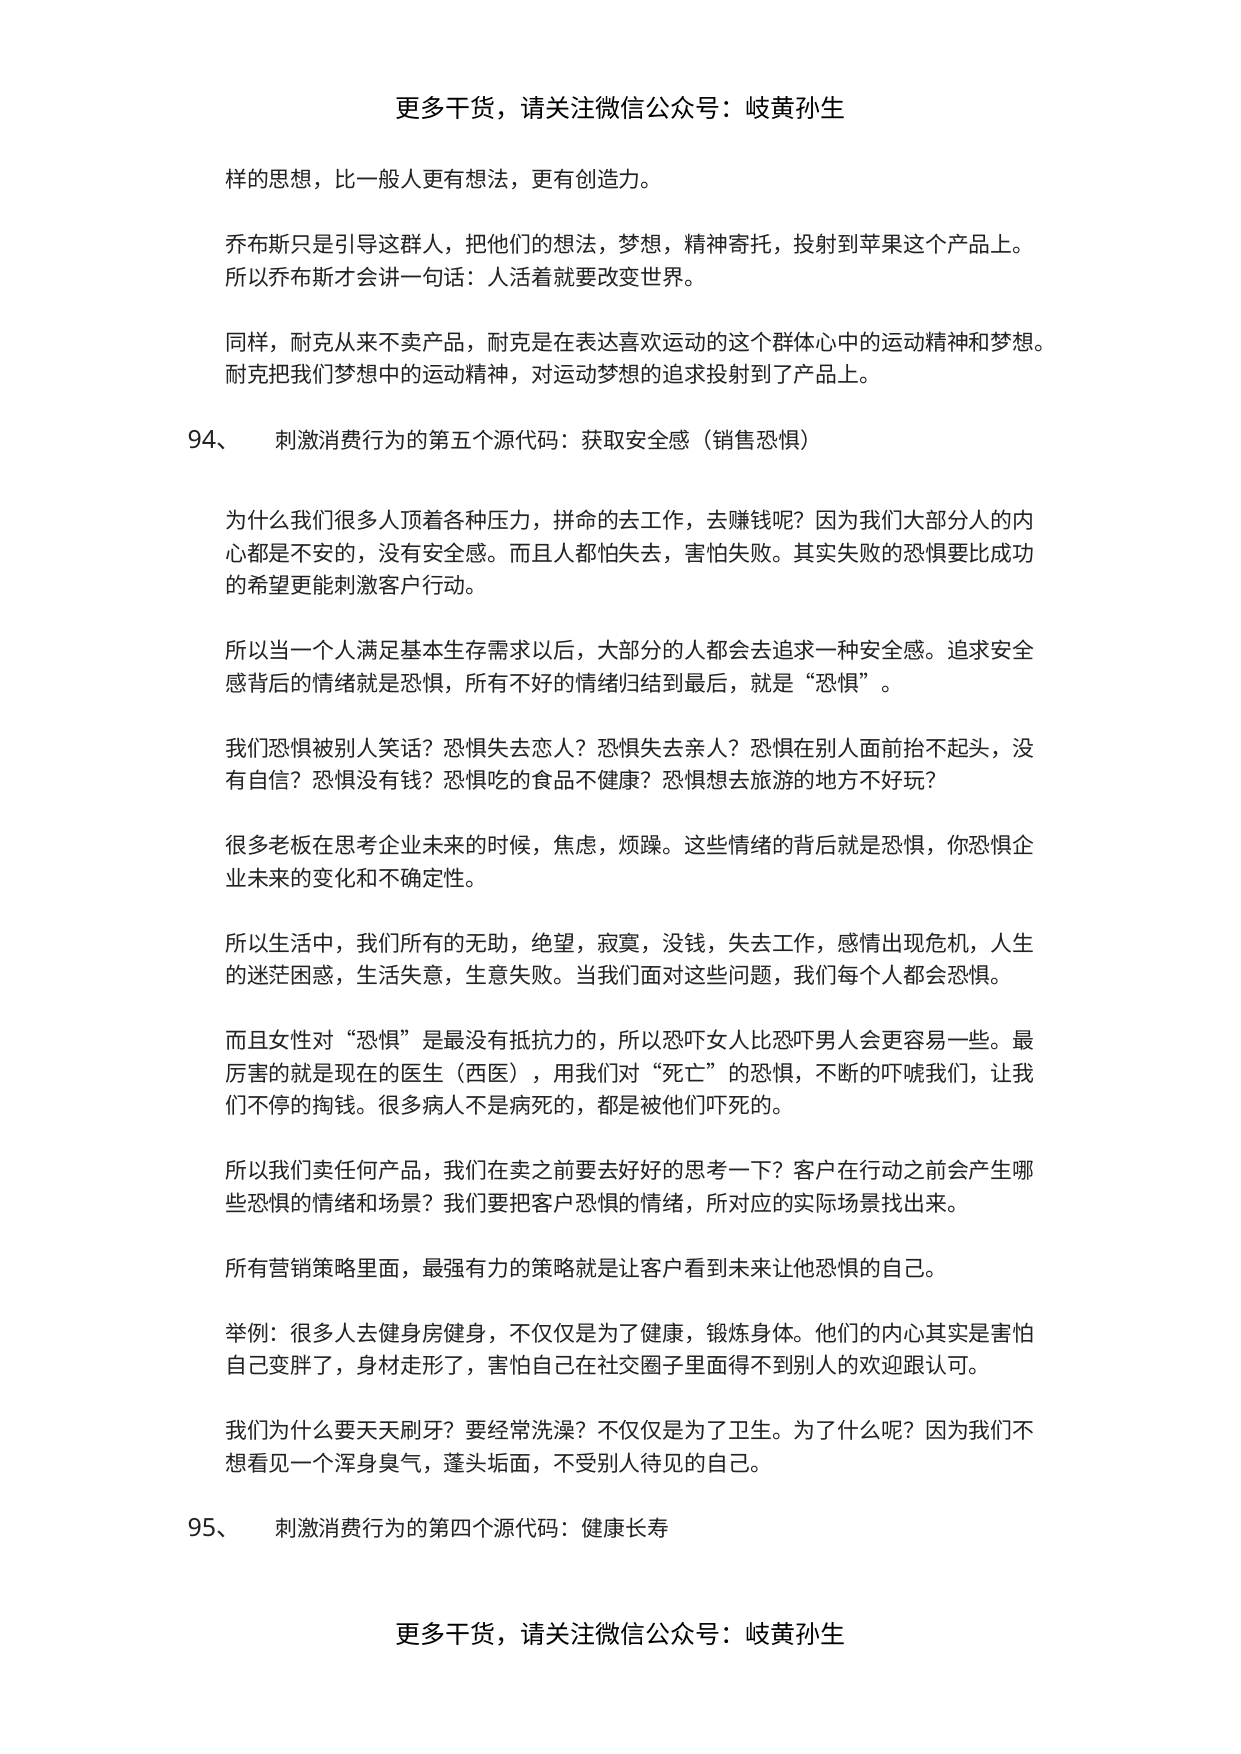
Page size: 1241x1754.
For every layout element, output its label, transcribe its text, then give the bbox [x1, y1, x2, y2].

list 刺激消费行为的第五个源代码：获取安全感（销售恐惧） 为什么我们很多人顶着各种压力，拼命的去工作，去赚钱呢？因为我们大部分人的内心都是不安的，没有安全感。而且人都怕失去，害怕失败。其实失败的恐惧要比成功的希望更能刺激客户行动。 所以当一个人满足基本生存需求以后，大部分的人都会去追求一种安全感。追求安全感背后的情绪就是恐惧，所有不好的情绪归结到最后，就是“恐惧”。 我们恐惧被别人笑话？恐惧失去恋人？恐惧失去亲人？恐惧在别人面前抬不起头，没有自信？恐惧没有钱？恐惧吃的食品不健康？恐惧想去旅游的地方不好玩？ 很多老板在思考企业未来的时候，焦虑，烦躁。这些情绪的背后就是恐惧，你恐惧企业未来的变化和不确定性。 所以生活中，我们所有的无助，绝望，寂寞，没钱，失去工作，感情出现危机，人生的迷茫困惑，生活失意，生意失败。当我们面对这些问题，我们每个人都会恐惧。 而且女性对“恐惧”是最没有抵抗力的，所以恐吓女人比恐吓男人会更容易一些。最厉害的就是现在的医生（西医），用我们对“死亡”的恐惧，不断的吓唬我们，让我们不停的掏钱。很多病人不是病死的，都是被他们吓死的。 所以我们卖任何产品，我们在卖之前要去好好的思考一下？客户在行动之前会产生哪些恐惧的情绪和场景？我们要把客户恐惧的情绪，所对应的实际场景找出来。 所有营销策略里面，最强有力的策略就是让客户看到未来让他恐惧的自己。 举例：很多人去健身房健身，不仅仅是为了健康，锻炼身体。他们的内心其实是害怕自己变胖了，身材走形了，害怕自己在社交圈子里面得不到别人的欢迎跟认可。 我们为什么要天天刷牙？要经常洗澡？不仅仅是为了卫生。为了什么呢？因为我们不想看见一个浑身臭气，蓬头垢面，不受别人待见的自己。 [187, 405, 1053, 1478]
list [187, 1493, 1053, 1558]
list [187, 162, 1053, 389]
